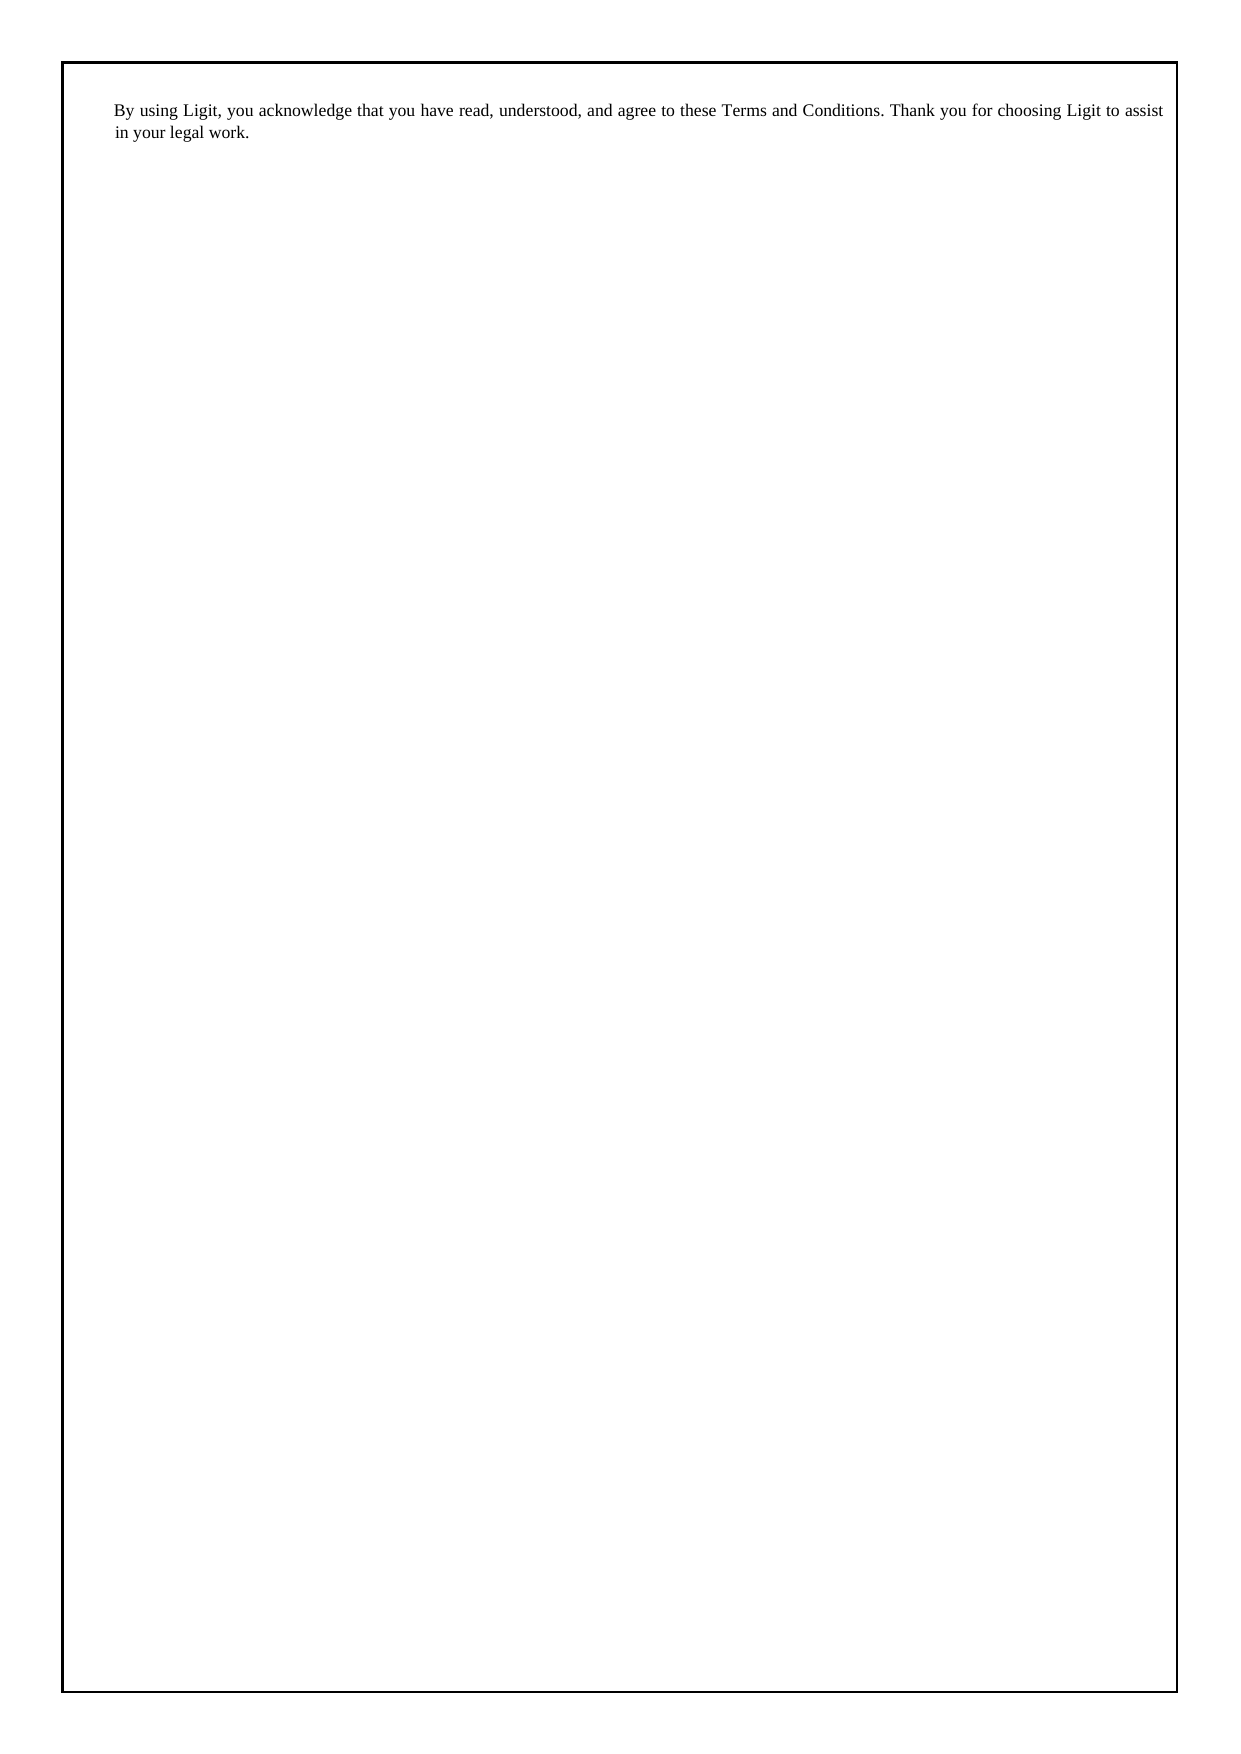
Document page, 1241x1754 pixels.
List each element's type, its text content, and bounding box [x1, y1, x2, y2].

text By using Ligit, you acknowledge that you have read, understood, and agree to these Terms and Conditions. Thank you for choosing Ligit to assist in your legal work. [114, 100, 1165, 142]
